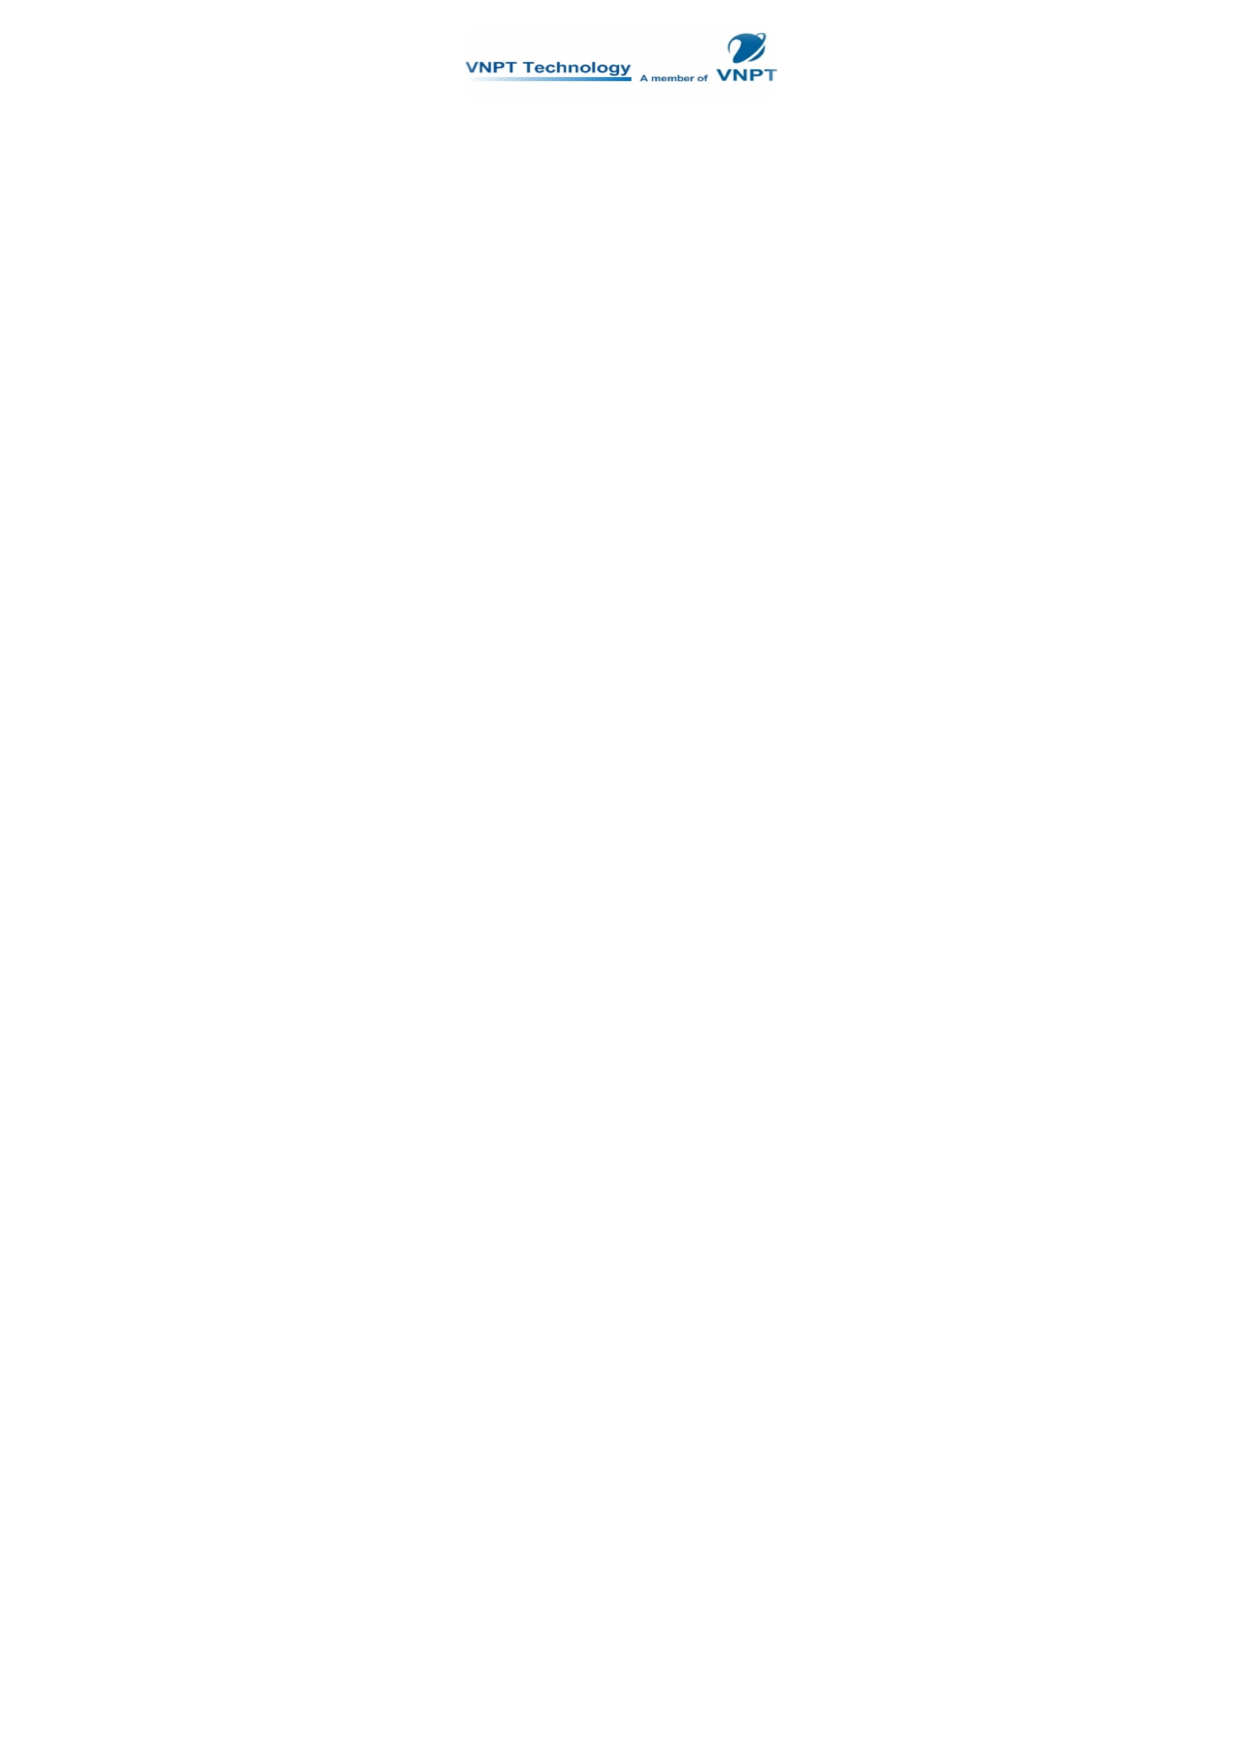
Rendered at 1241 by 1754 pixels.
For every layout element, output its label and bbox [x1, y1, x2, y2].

picture [474, 39, 766, 90]
